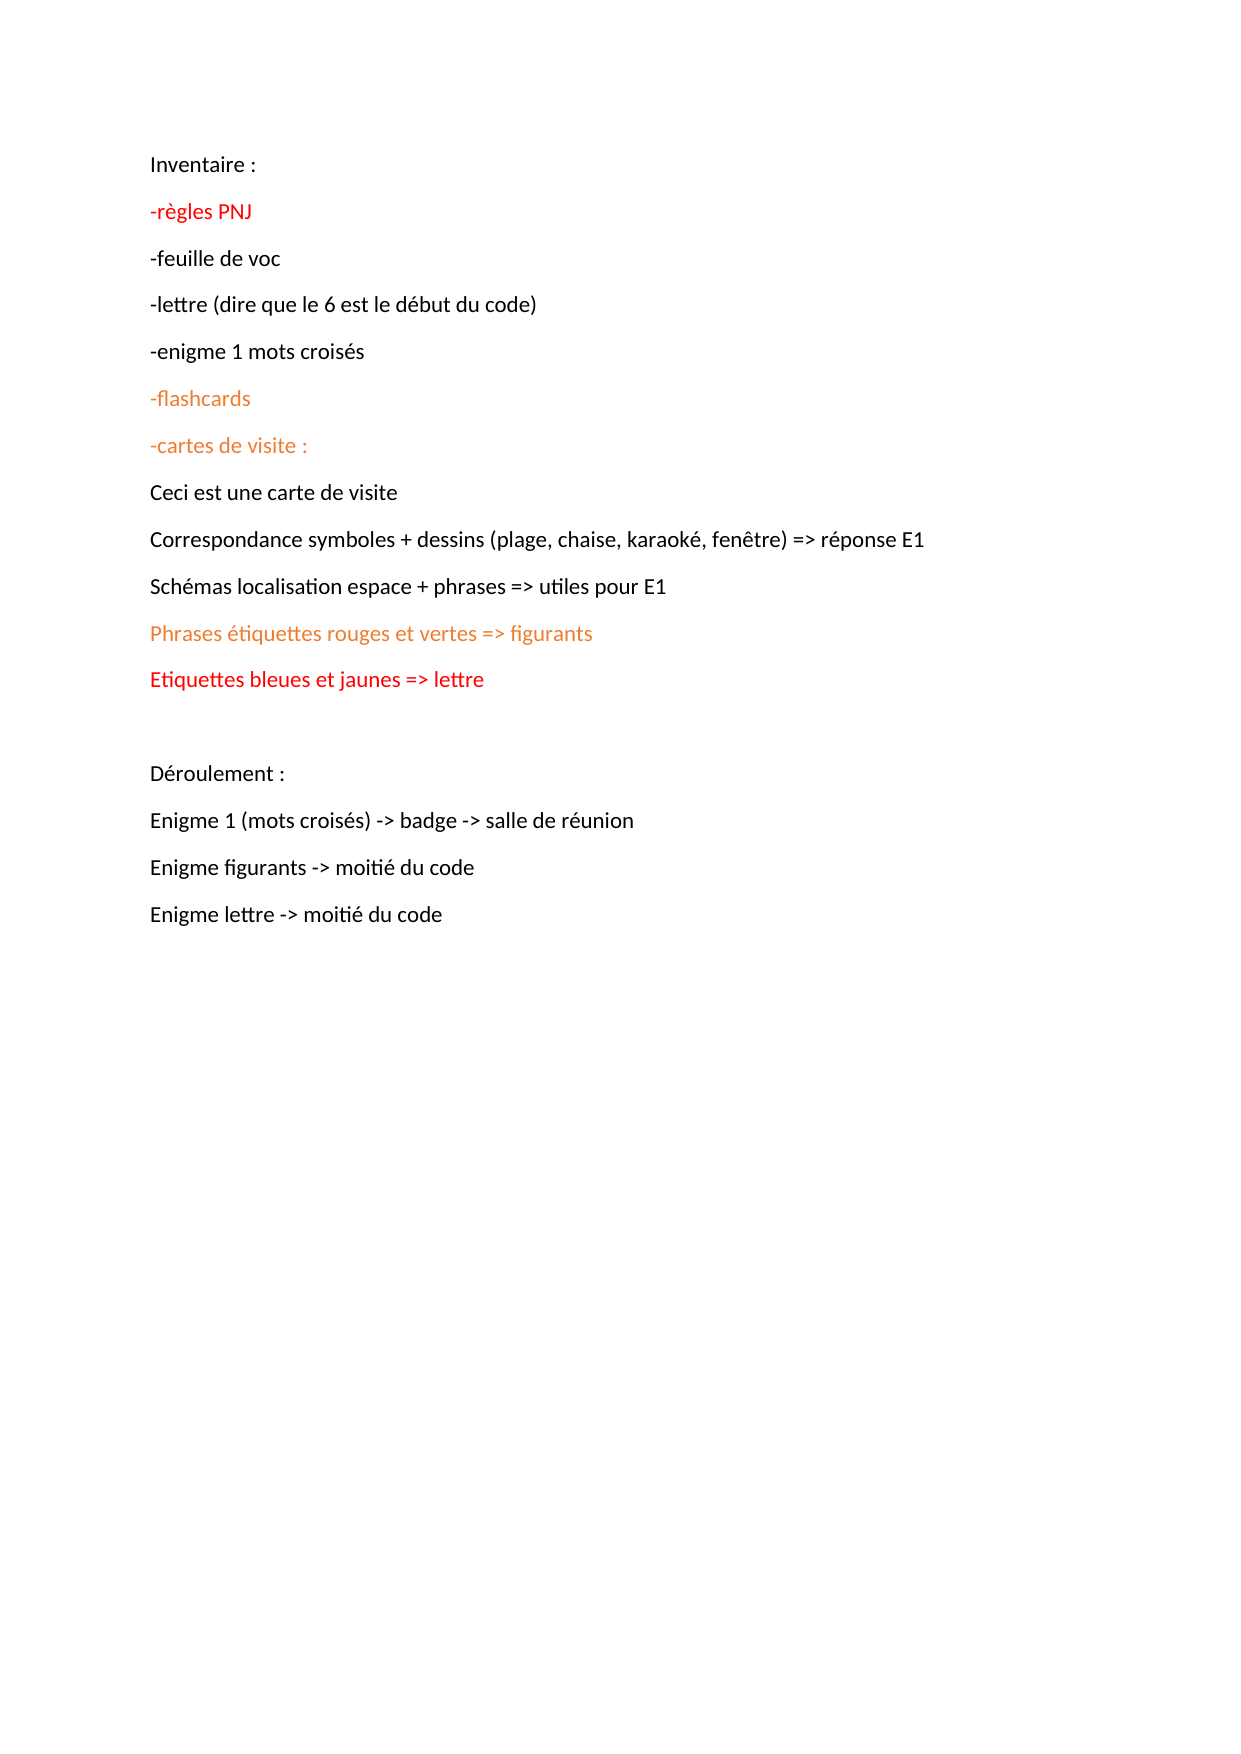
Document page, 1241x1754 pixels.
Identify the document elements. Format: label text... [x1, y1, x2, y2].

text -flashcards [150, 384, 1090, 412]
text -cartes de visite : [150, 431, 1090, 459]
text Phrases étiquettes rouges et vertes => figurants [150, 619, 1090, 647]
text Enigme figurants -> moitié du code [150, 853, 1090, 881]
text Enigme 1 (mots croisés) -> badge -> salle de réunion [150, 806, 1090, 834]
text -enigme 1 mots croisés [150, 337, 1090, 366]
text Déroulement : [150, 759, 1090, 787]
text -feuille de voc [150, 244, 1090, 272]
text Etiquettes bleues et jaunes => lettre [150, 666, 1090, 694]
text Correspondance symboles + dessins (plage, chaise, karaoké, fenêtre) => réponse E1 [150, 525, 1090, 553]
text -lettre (dire que le 6 est le début du code) [150, 291, 1090, 319]
text Ceci est une carte de visite [150, 478, 1090, 506]
text -règles PNJ [150, 197, 1090, 225]
text Schémas localisation espace + phrases => utiles pour E1 [150, 572, 1090, 600]
text Enigme lettre -> moitié du code [150, 900, 1090, 928]
text Inventaire : [150, 150, 1090, 178]
